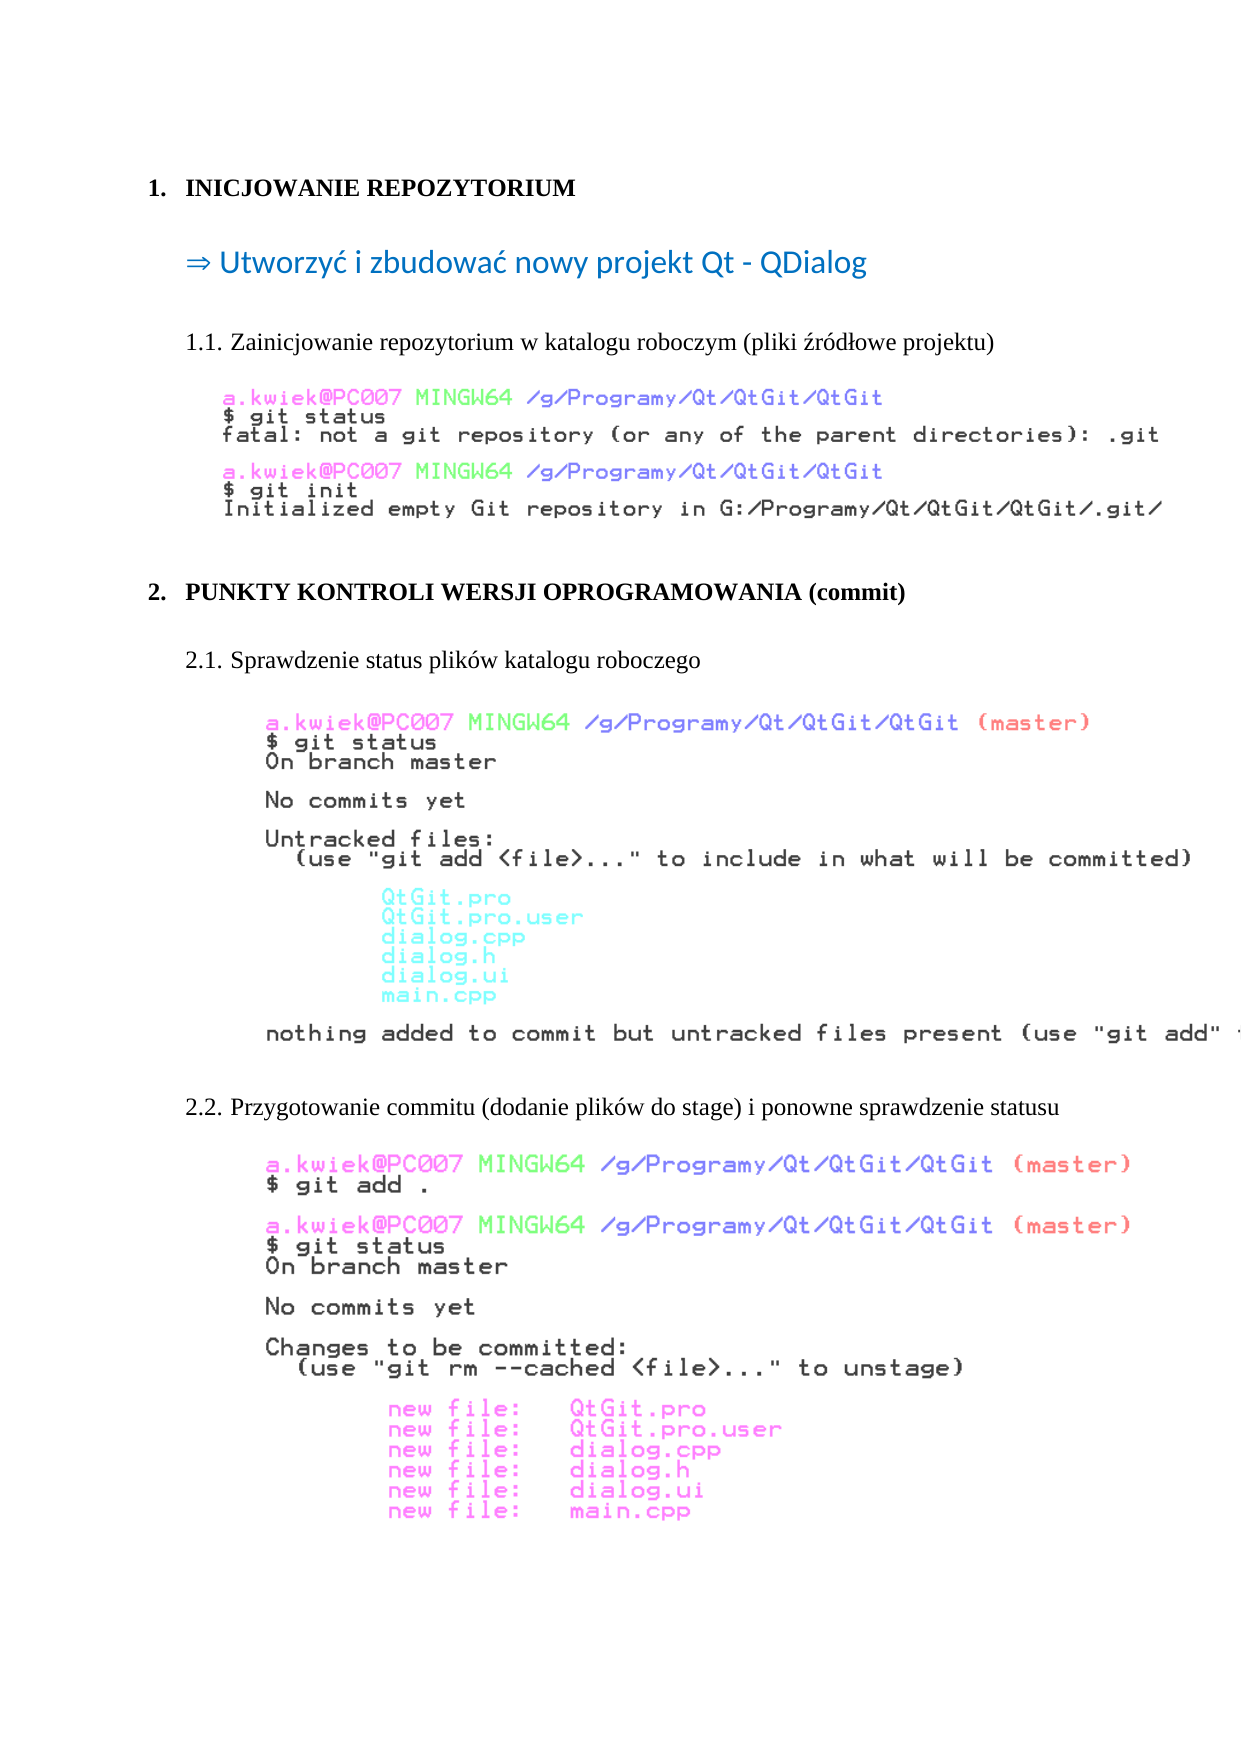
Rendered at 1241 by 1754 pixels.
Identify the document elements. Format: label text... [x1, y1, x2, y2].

picture [222, 382, 1203, 532]
subtitle INICJOWANIE REPOZYTORIUM [148, 173, 1093, 201]
subtitle Sprawdzenie status plików katalogu roboczego [185, 645, 1093, 674]
subtitle Przygotowanie commitu (dodanie plików do stage) i ponowne sprawdzenie statusu [185, 1092, 1093, 1121]
picture [265, 1147, 1241, 1536]
subtitle Zainicjowanie repozytorium w katalogu roboczym (pliki źródłowe projektu) [185, 327, 1093, 356]
picture [265, 701, 1241, 1053]
text Utworzyć i zbudować nowy projekt Qt - QDialog [185, 241, 1093, 281]
subtitle PUNKTY KONTROLI WERSJI OPROGRAMOWANIA (commit) [148, 577, 1093, 606]
